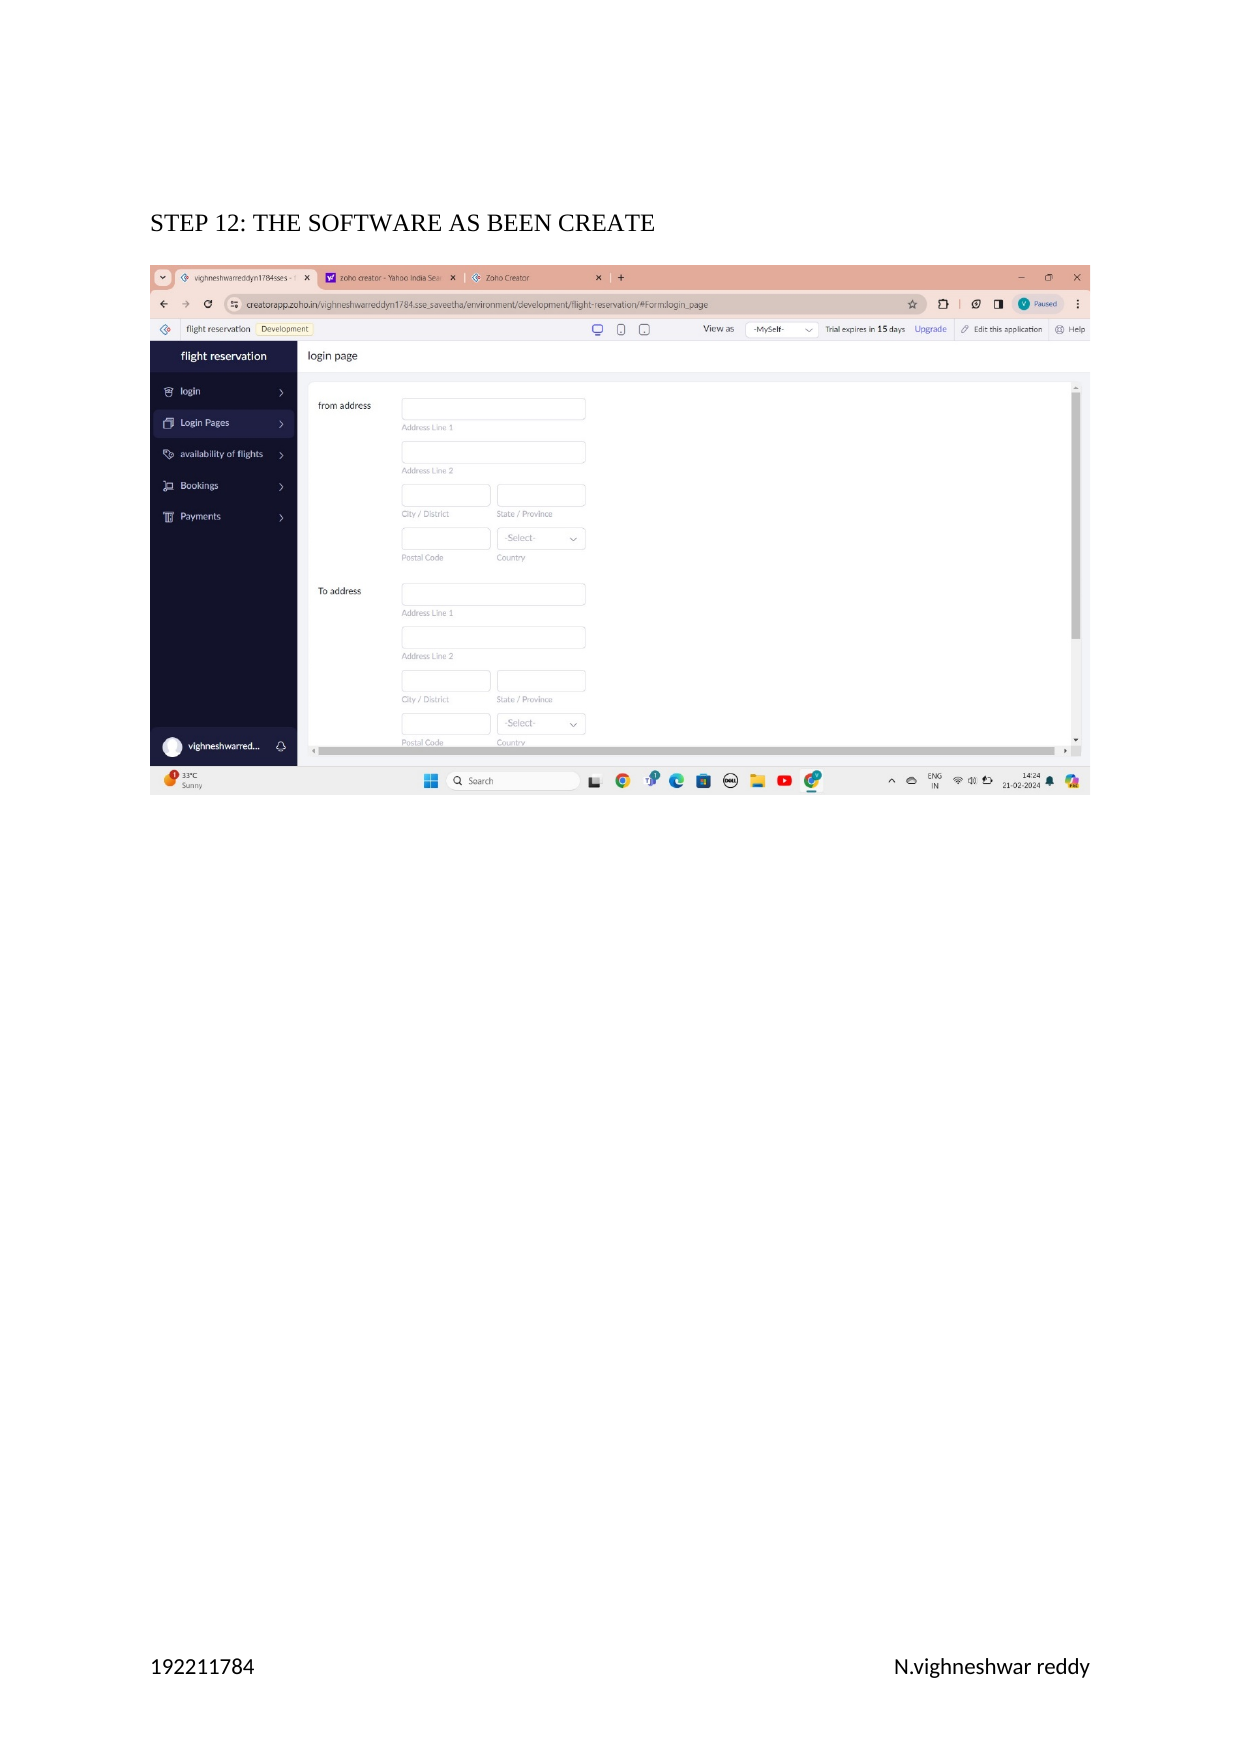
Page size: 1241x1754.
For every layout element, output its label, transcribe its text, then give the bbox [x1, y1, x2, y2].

picture [150, 265, 1091, 795]
text STEP 12: THE SOFTWARE AS BEEN CREATE [150, 208, 1090, 237]
